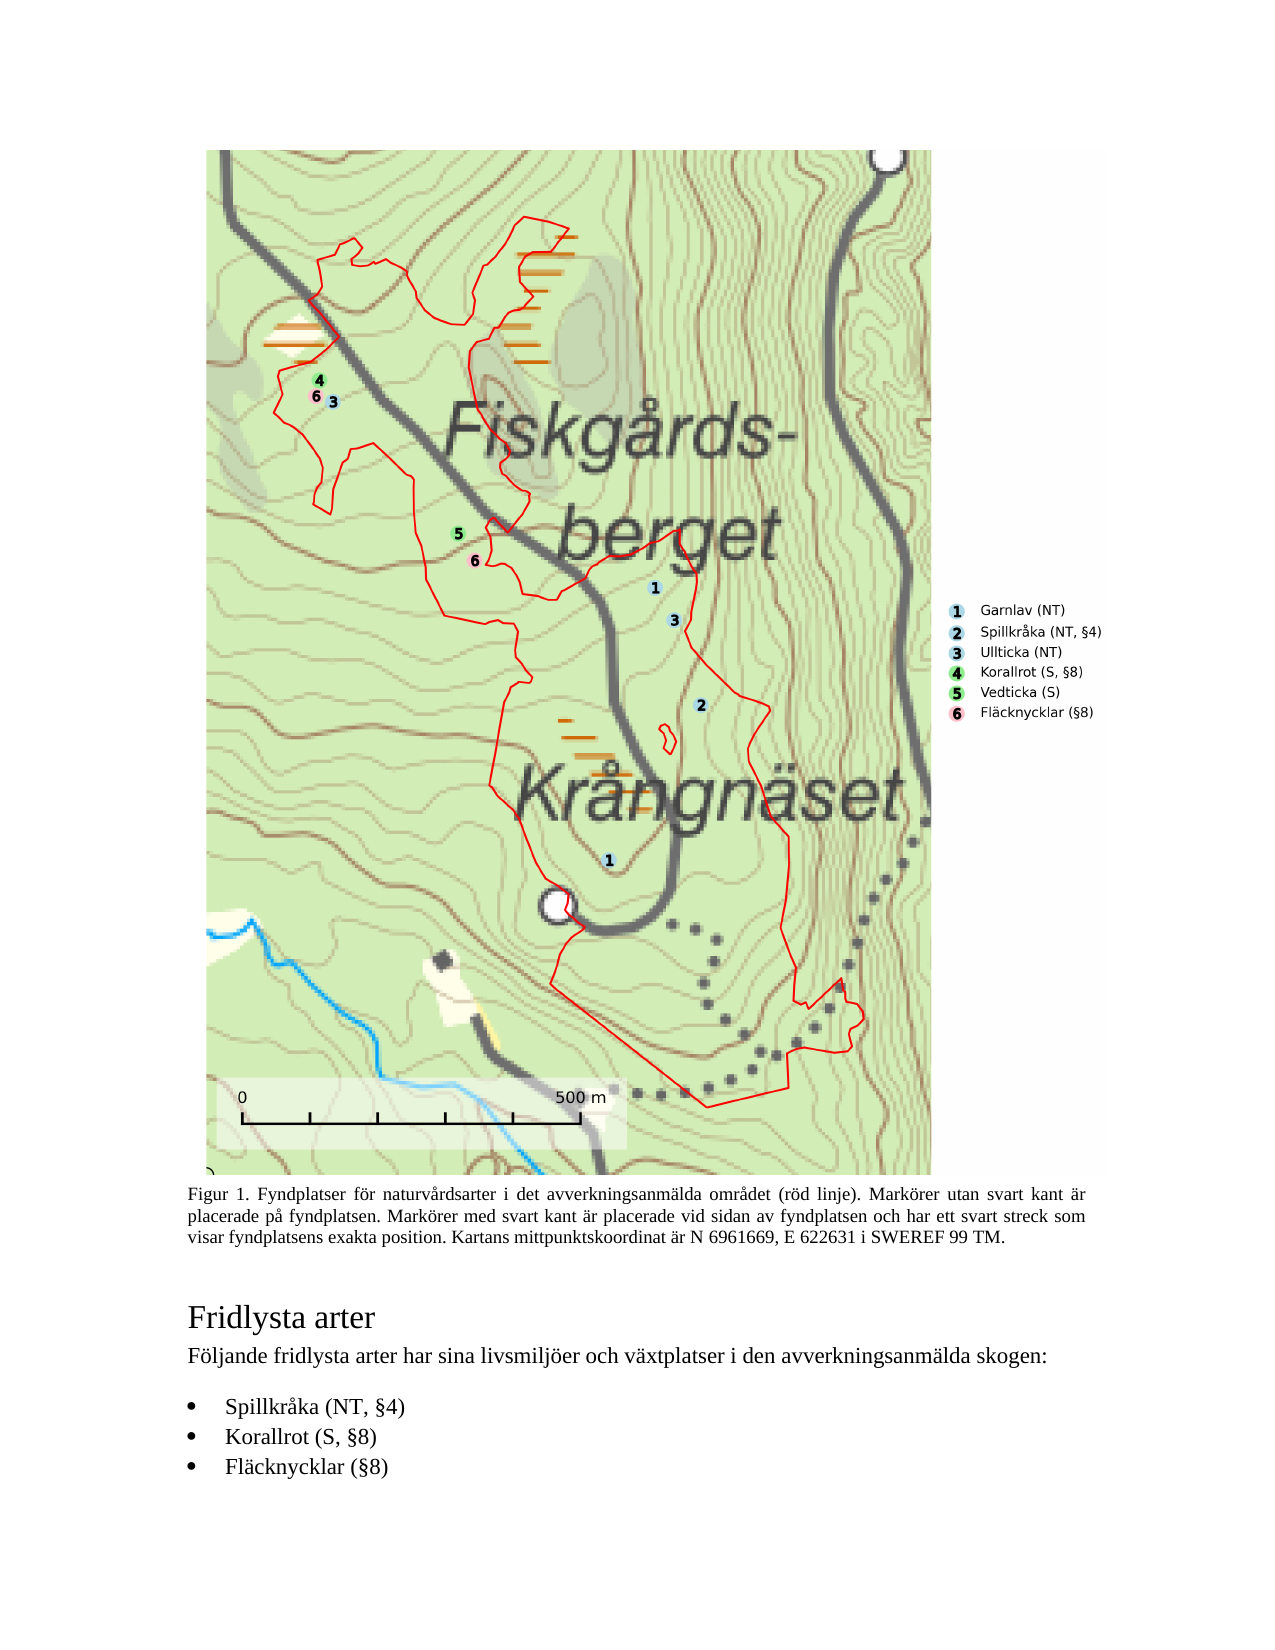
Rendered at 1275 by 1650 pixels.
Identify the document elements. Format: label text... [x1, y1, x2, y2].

text Figur 1. Fyndplatser för naturvårdsarter i det avverkningsanmälda området (röd linje). Markörer utan svart kant är placerade på fyndplatsen. Markörer med svart kant är placerade vid sidan av fyndplatsen och har ett svart streck som visar fyndplatsens exakta position. Kartans mittpunktskoordinat är N 6961669, E 622631 i SWEREF 99 TM. [187, 1183, 1087, 1248]
subtitle Fridlysta arter [187, 1298, 1087, 1336]
list Fläcknycklar (§8) [187, 1453, 1087, 1480]
list Korallrot (S, §8) [187, 1423, 1087, 1449]
text Följande fridlysta arter har sina livsmiljöer och växtplatser i den avverkningsanmälda skogen: [187, 1342, 1087, 1368]
list Spillkråka (NT, §4) [187, 1393, 1087, 1419]
picture [206, 150, 1107, 1175]
